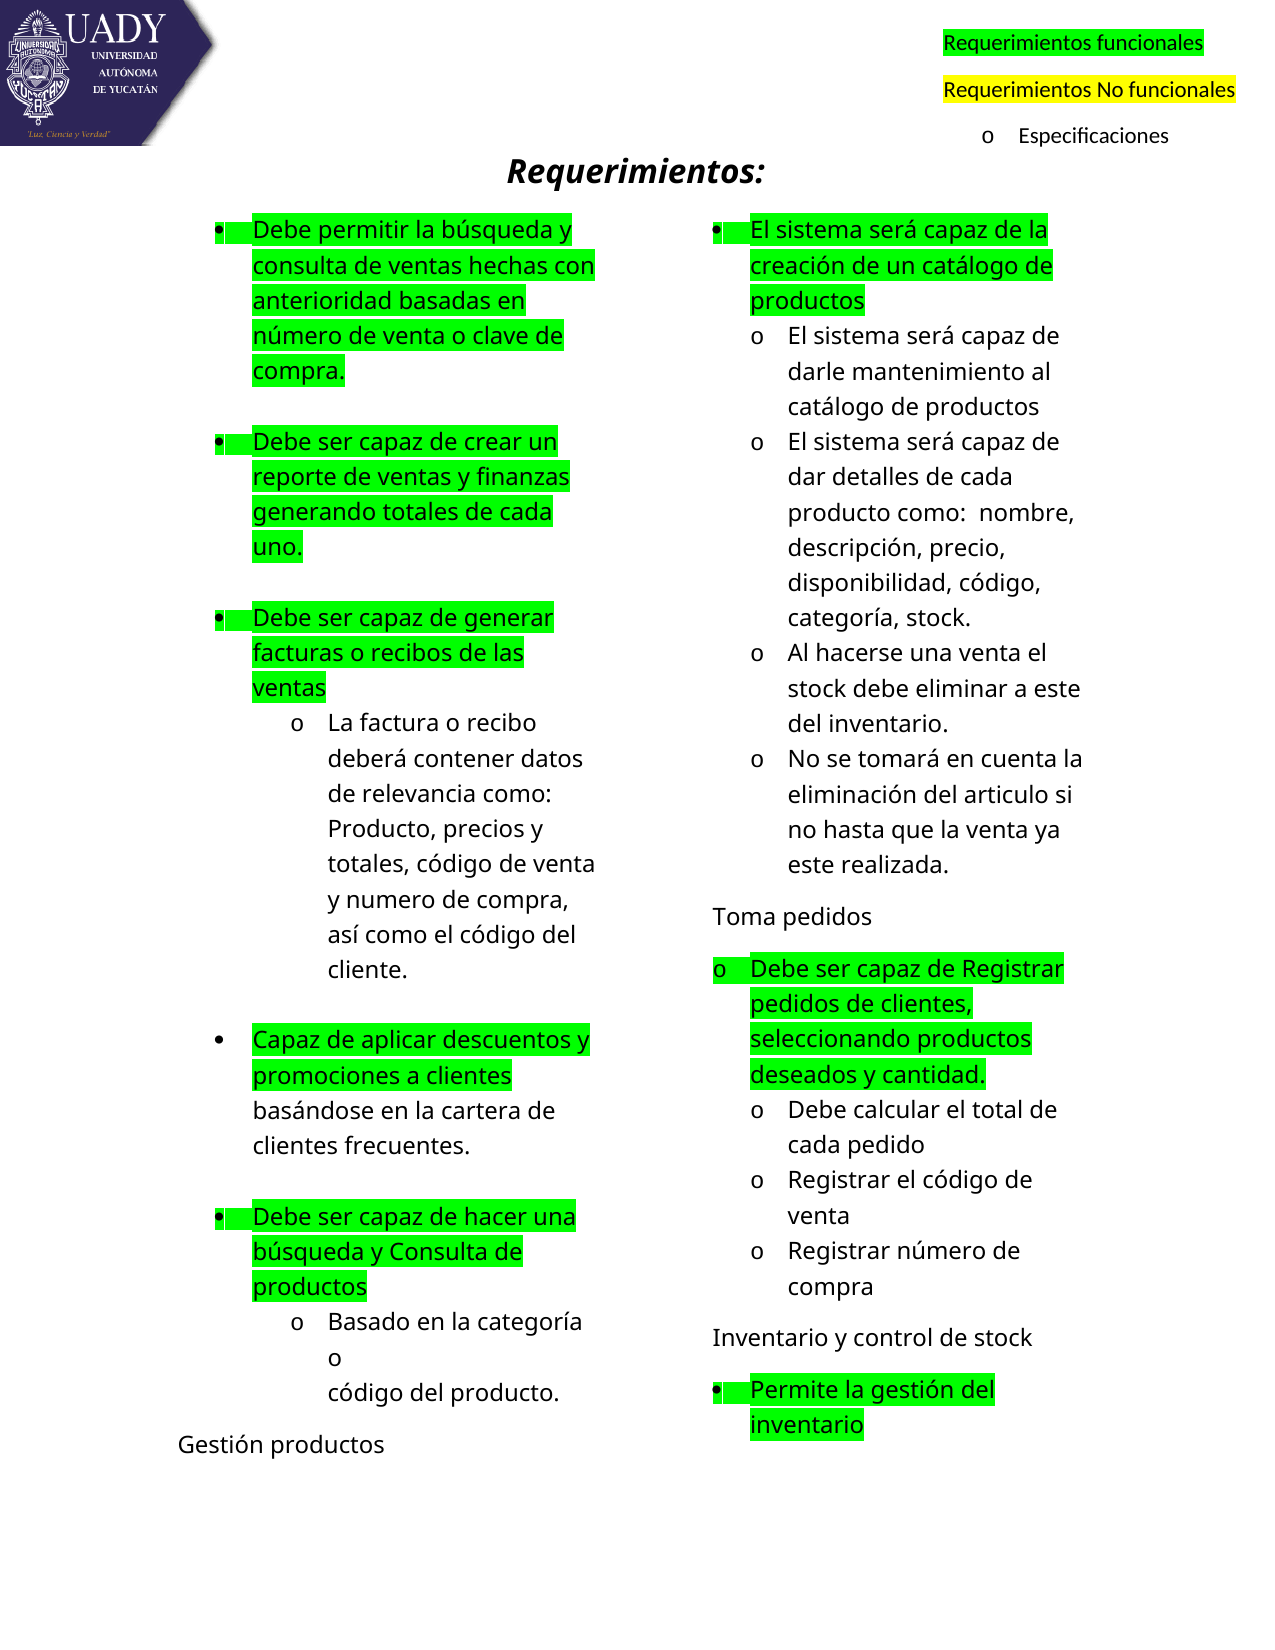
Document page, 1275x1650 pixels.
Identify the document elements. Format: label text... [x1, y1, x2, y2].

list Debe ser capaz de crear un reporte de ventas y finanzas generando totales de cada uno. [215, 424, 600, 563]
list Registrar el código de venta [750, 1163, 1098, 1231]
list El sistema será capaz de la creación de un catálogo de productos [712, 213, 1098, 316]
list Debe ser capaz de generar facturas o recibos de las ventas [215, 601, 600, 703]
list Basado en la categoría o [290, 1305, 600, 1373]
list Al hacerse una venta el stock debe eliminar a este del inventario. [750, 636, 1098, 739]
list No se tomará en cuenta la eliminación del articulo si no hasta que la venta ya este realizada. [750, 742, 1098, 880]
list Requerimientos: [177, 148, 1098, 193]
list código del producto. [327, 1376, 600, 1408]
list Registrar número de compra [750, 1234, 1098, 1302]
list Debe ser capaz de hacer una búsqueda y Consulta de productos [215, 1199, 600, 1302]
list Capaz de aplicar descuentos y promociones a clientes basándose en la cartera de clientes frecuentes. [215, 1023, 600, 1161]
list Debe calcular el total de cada pedido [750, 1093, 1098, 1161]
list Debe permitir la búsqueda y consulta de ventas hechas con anterioridad basadas en número de venta o clave de compra. [215, 213, 600, 387]
text Gestión productos [177, 1427, 600, 1460]
list Debe ser capaz de Registrar pedidos de clientes, seleccionando productos deseados y cantidad. [712, 952, 1098, 1090]
picture [0, 0, 227, 146]
text Toma pedidos [712, 900, 1098, 932]
list Permite la gestión del inventario [712, 1373, 1098, 1441]
list El sistema será capaz de dar detalles de cada producto como: nombre, descripción, precio, disponibilidad, código, categoría, stock. [750, 425, 1098, 633]
text Inventario y control de stock [712, 1321, 1098, 1354]
list El sistema será capaz de darle mantenimiento al catálogo de productos [750, 319, 1098, 422]
list La factura o recibo deberá contener datos de relevancia como: Producto, precios y totales, código de venta y numero de compra, así como el código del cliente. [290, 706, 600, 985]
